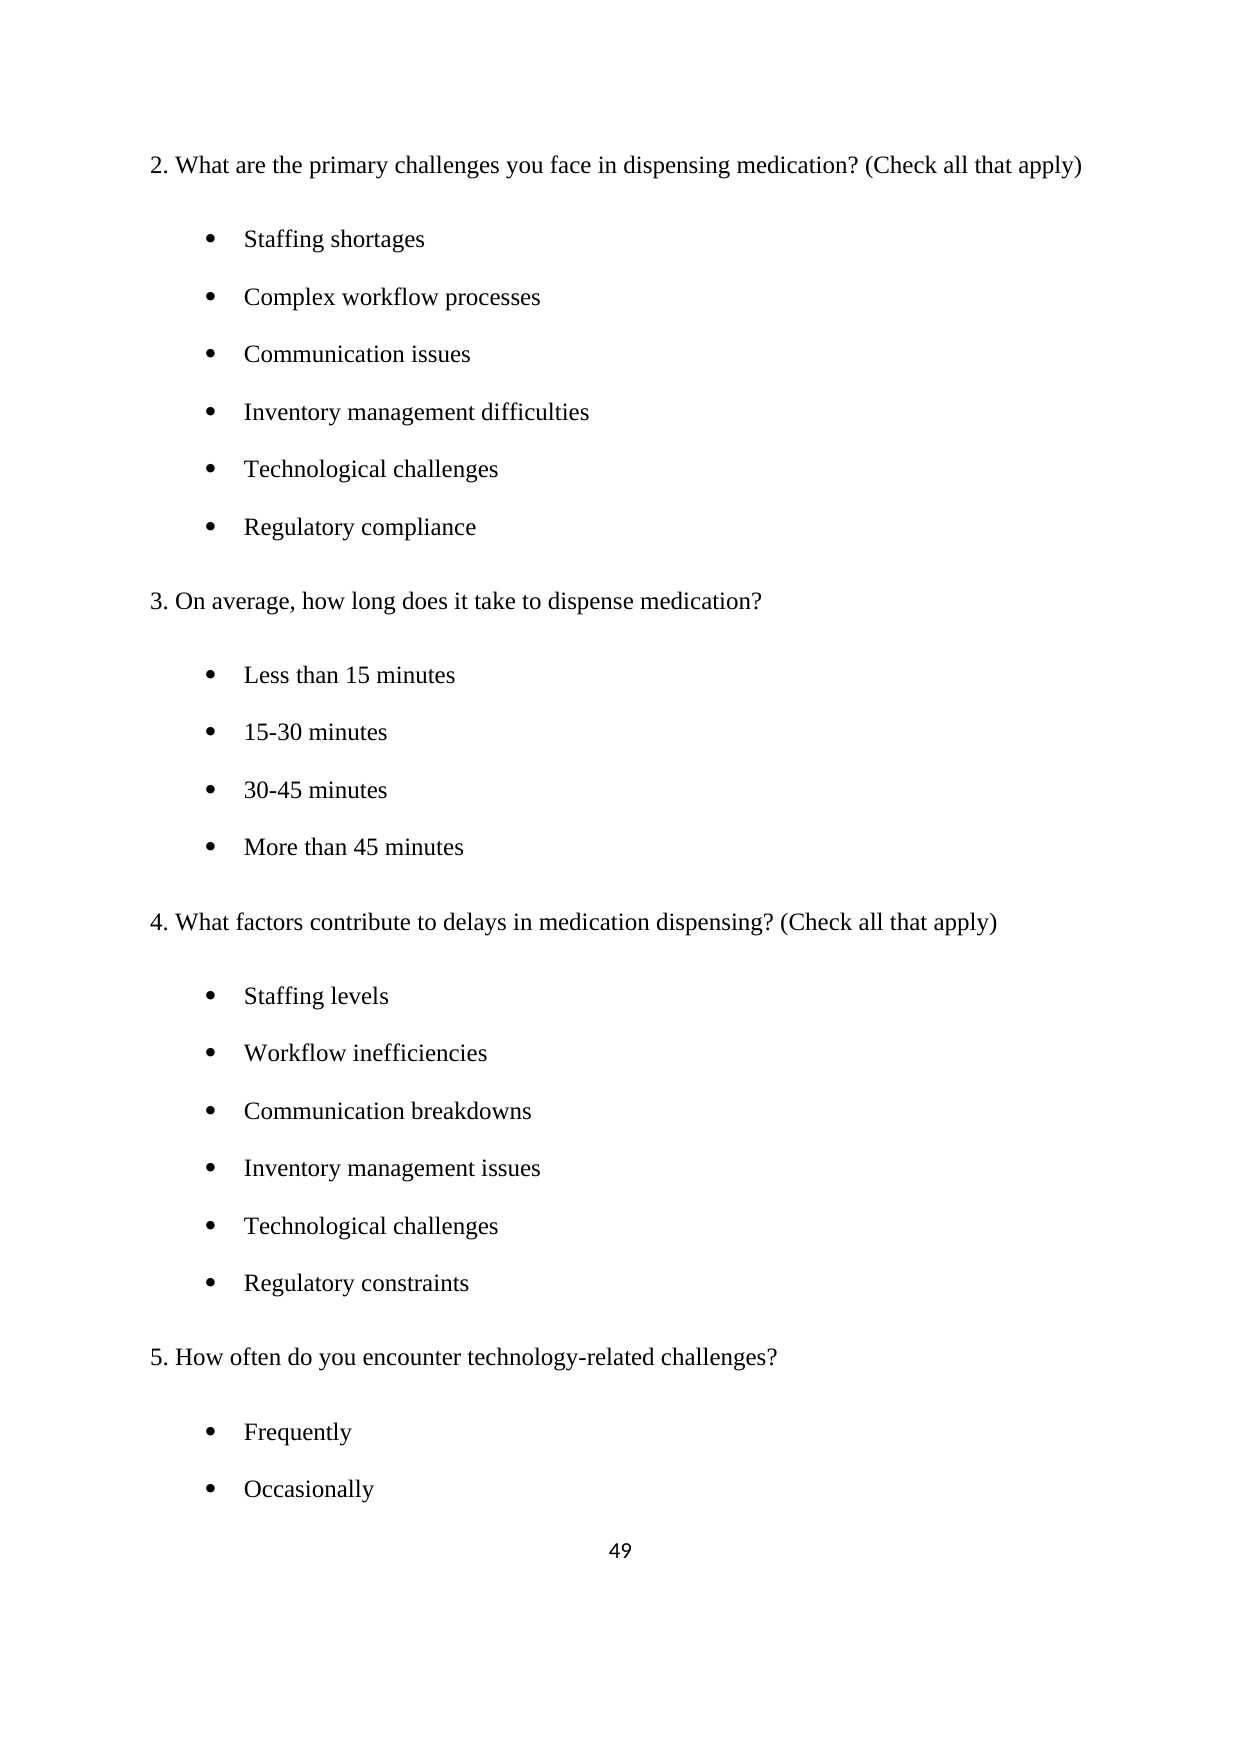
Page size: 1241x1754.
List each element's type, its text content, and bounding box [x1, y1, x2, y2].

list Regulatory constraints [206, 1268, 1090, 1297]
list Less than 15 minutes [206, 660, 1090, 689]
list Regulatory compliance [206, 512, 1090, 540]
list Staffing levels [206, 981, 1090, 1009]
list Inventory management issues [206, 1153, 1090, 1182]
list More than 45 minutes [206, 832, 1090, 861]
list Technological challenges [206, 454, 1090, 483]
list Occasionally [206, 1474, 1090, 1503]
list Complex workflow processes [206, 282, 1090, 310]
list Communication issues [206, 339, 1090, 368]
list Workflow inefficiencies [206, 1038, 1090, 1067]
list Inventory management difficulties [206, 397, 1090, 425]
list 15-30 minutes [206, 717, 1090, 746]
list Communication breakdowns [206, 1096, 1090, 1124]
text 4. What factors contribute to delays in medication dispensing? (Check all that apply) [150, 907, 1090, 935]
list Technological challenges [206, 1211, 1090, 1239]
list Frequently [206, 1417, 1090, 1445]
text 5. How often do you encounter technology-related challenges? [150, 1342, 1090, 1371]
list 30-45 minutes [206, 775, 1090, 804]
text 2. What are the primary challenges you face in dispensing medication? (Check all that apply) [150, 150, 1090, 179]
text 3. On average, how long does it take to dispense medication? [150, 586, 1090, 614]
list Staffing shortages [206, 224, 1090, 253]
